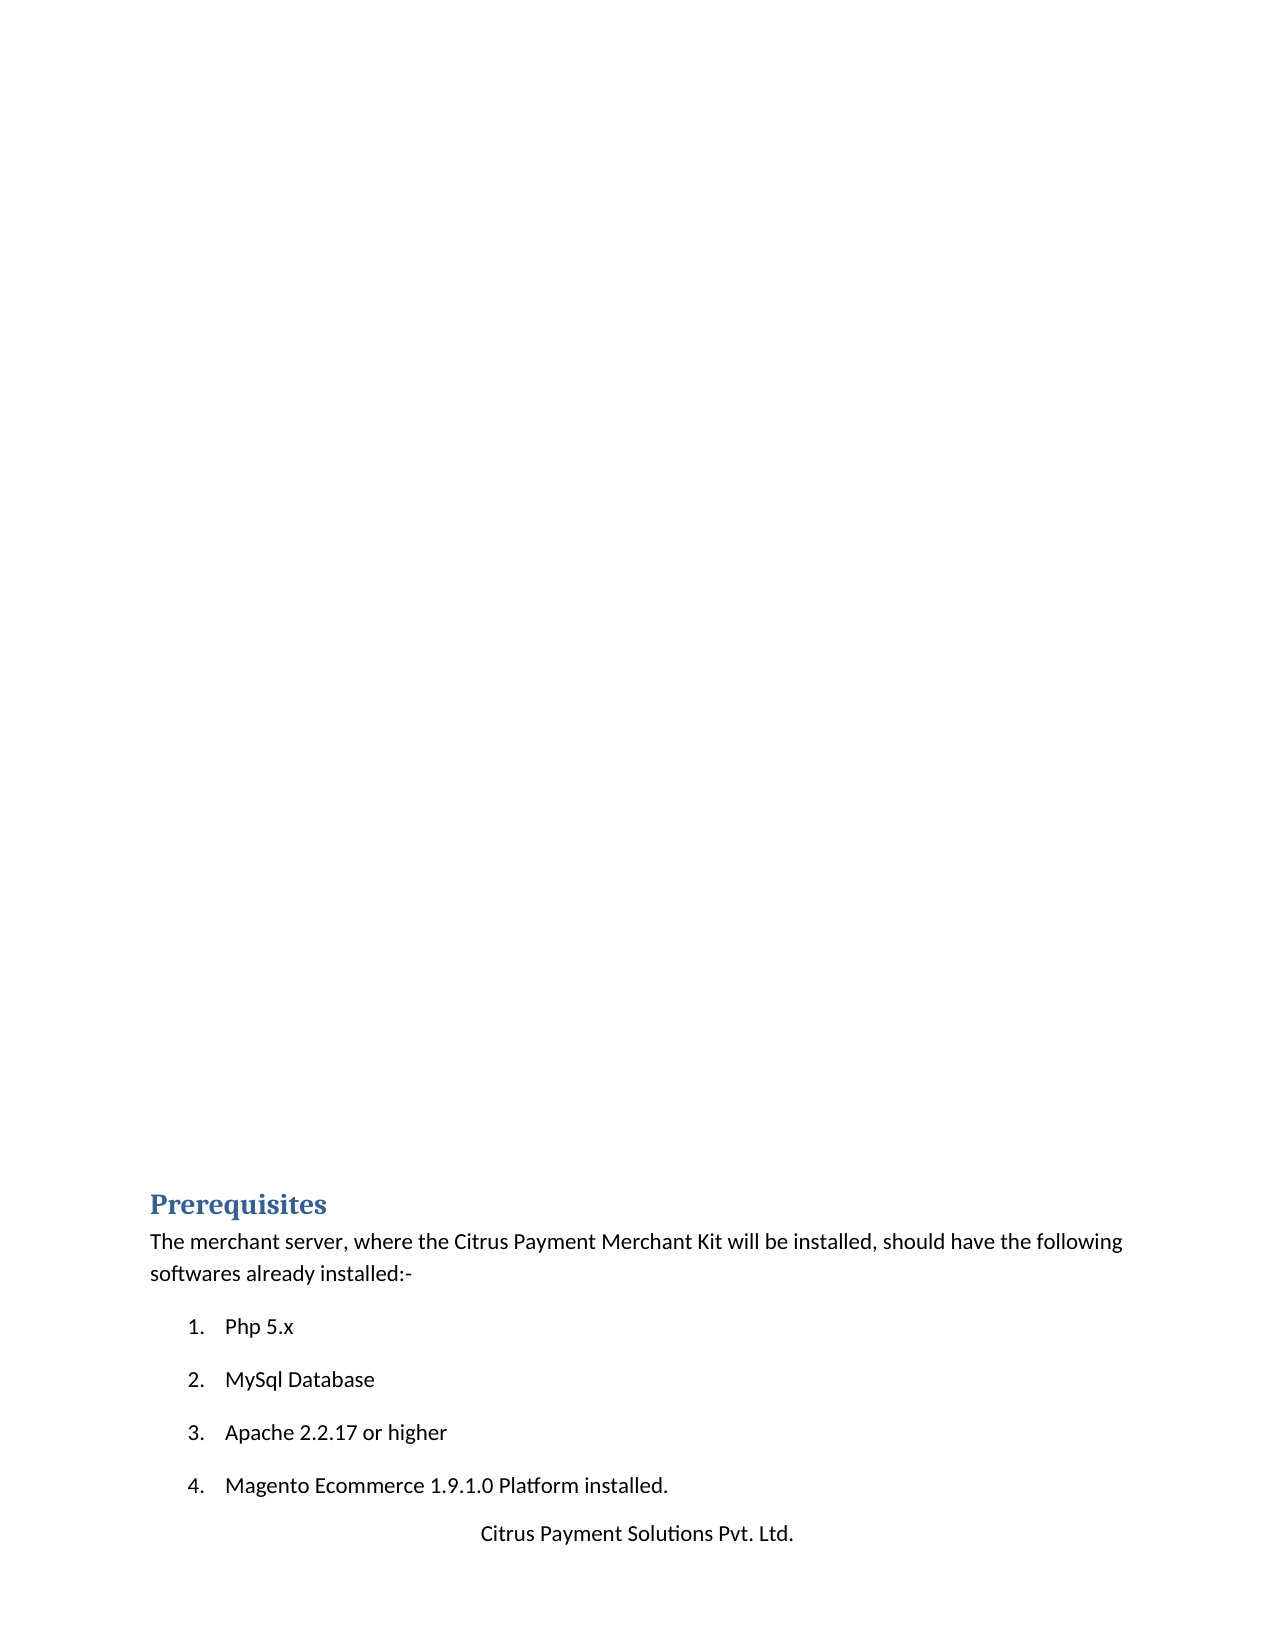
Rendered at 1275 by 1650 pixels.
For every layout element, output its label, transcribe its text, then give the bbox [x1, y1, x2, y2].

list Php 5.x [187, 1312, 1125, 1340]
list Magento Ecommerce 1.9.1.0 Platform installed. [187, 1471, 1125, 1499]
list Apache 2.2.17 or higher [187, 1418, 1125, 1446]
subtitle Prerequisites [150, 1188, 1125, 1222]
text The merchant server, where the Citrus Payment Merchant Kit will be installed, should have the following softwares already installed:- [150, 1227, 1125, 1287]
list MySql Database [187, 1365, 1125, 1393]
